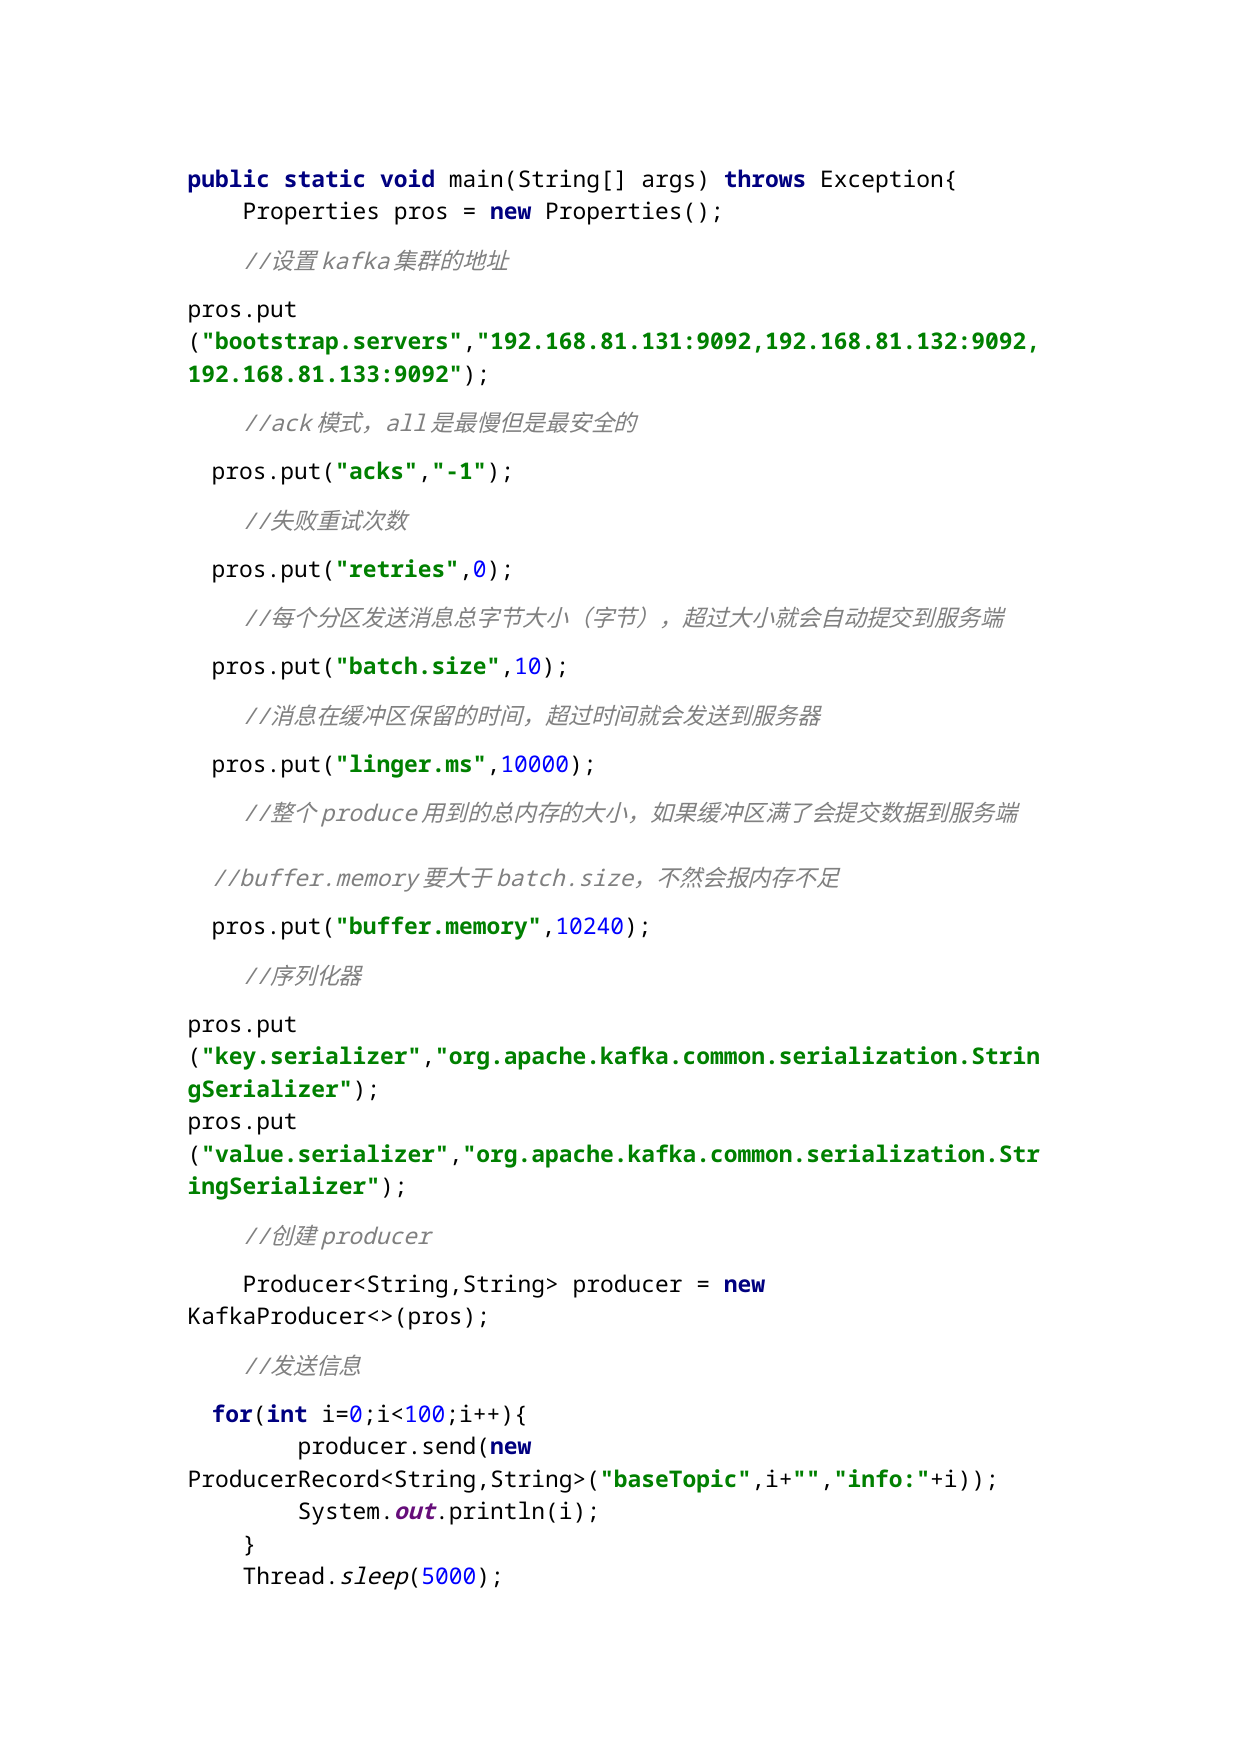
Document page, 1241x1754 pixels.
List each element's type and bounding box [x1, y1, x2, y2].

text [187, 162, 1053, 1592]
